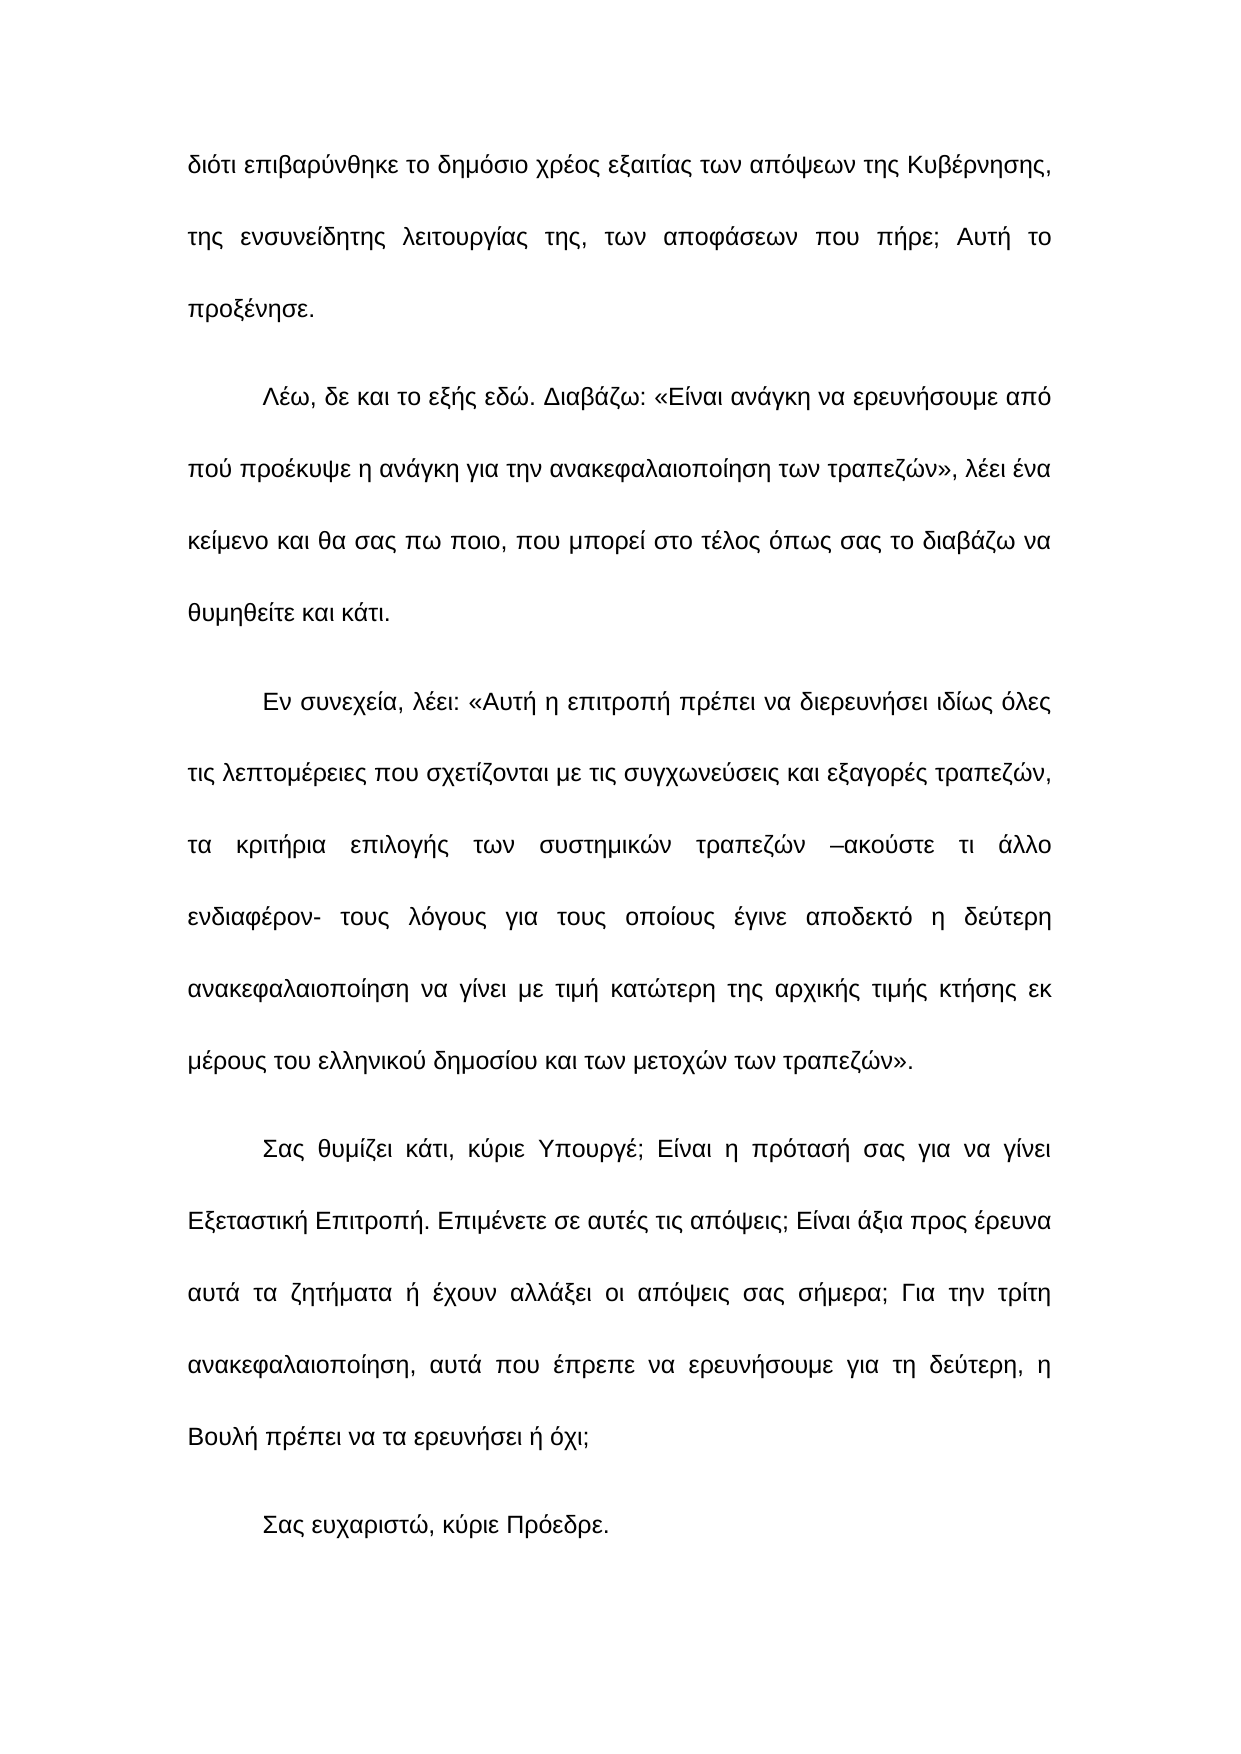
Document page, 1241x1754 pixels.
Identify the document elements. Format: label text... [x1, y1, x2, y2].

text Εν συνεχεία, λέει: «Αυτή η επιτροπή πρέπει να διερευνήσει ιδίως όλες τις λεπτομέρειες που σχετίζονται με τις συγχωνεύσεις και εξαγορές τραπεζών, τα κριτήρια επιλογής των συστημικών τραπεζών –ακούστε τι άλλο ενδιαφέρον- τους λόγους για τους οποίους έγινε αποδεκτό η δεύτερη ανακεφαλαιοποίηση να γίνει με τιμή κατώτερη της αρχικής τιμής κτήσης εκ μέρους του ελληνικού δημοσίου και των μετοχών των τραπεζών». [187, 686, 1053, 1074]
text Λέω, δε και το εξής εδώ. Διαβάζω: «Είναι ανάγκη να ερευνήσουμε από πού προέκυψε η ανάγκη για την ανακεφαλαιοποίηση των τραπεζών», λέει ένα κείμενο και θα σας πω ποιο, που μπορεί στο τέλος όπως σας το διαβάζω να θυμηθείτε και κάτι. [187, 382, 1053, 627]
text Σας ευχαριστώ, κύριε Πρόεδρε. [187, 1510, 1053, 1539]
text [187, 150, 1053, 322]
text Σας θυμίζει κάτι, κύριε Υπουργέ; Είναι η πρότασή σας για να γίνει Εξεταστική Επιτροπή. Επιμένετε σε αυτές τις απόψεις; Είναι άξια προς έρευνα αυτά τα ζητήματα ή έχουν αλλάξει οι απόψεις σας σήμερα; Για την τρίτη ανακεφαλαιοποίηση, αυτά που έπρεπε να ερευνήσουμε για τη δεύτερη, η Βουλή πρέπει να τα ερευνήσει ή όχι; [187, 1134, 1053, 1451]
